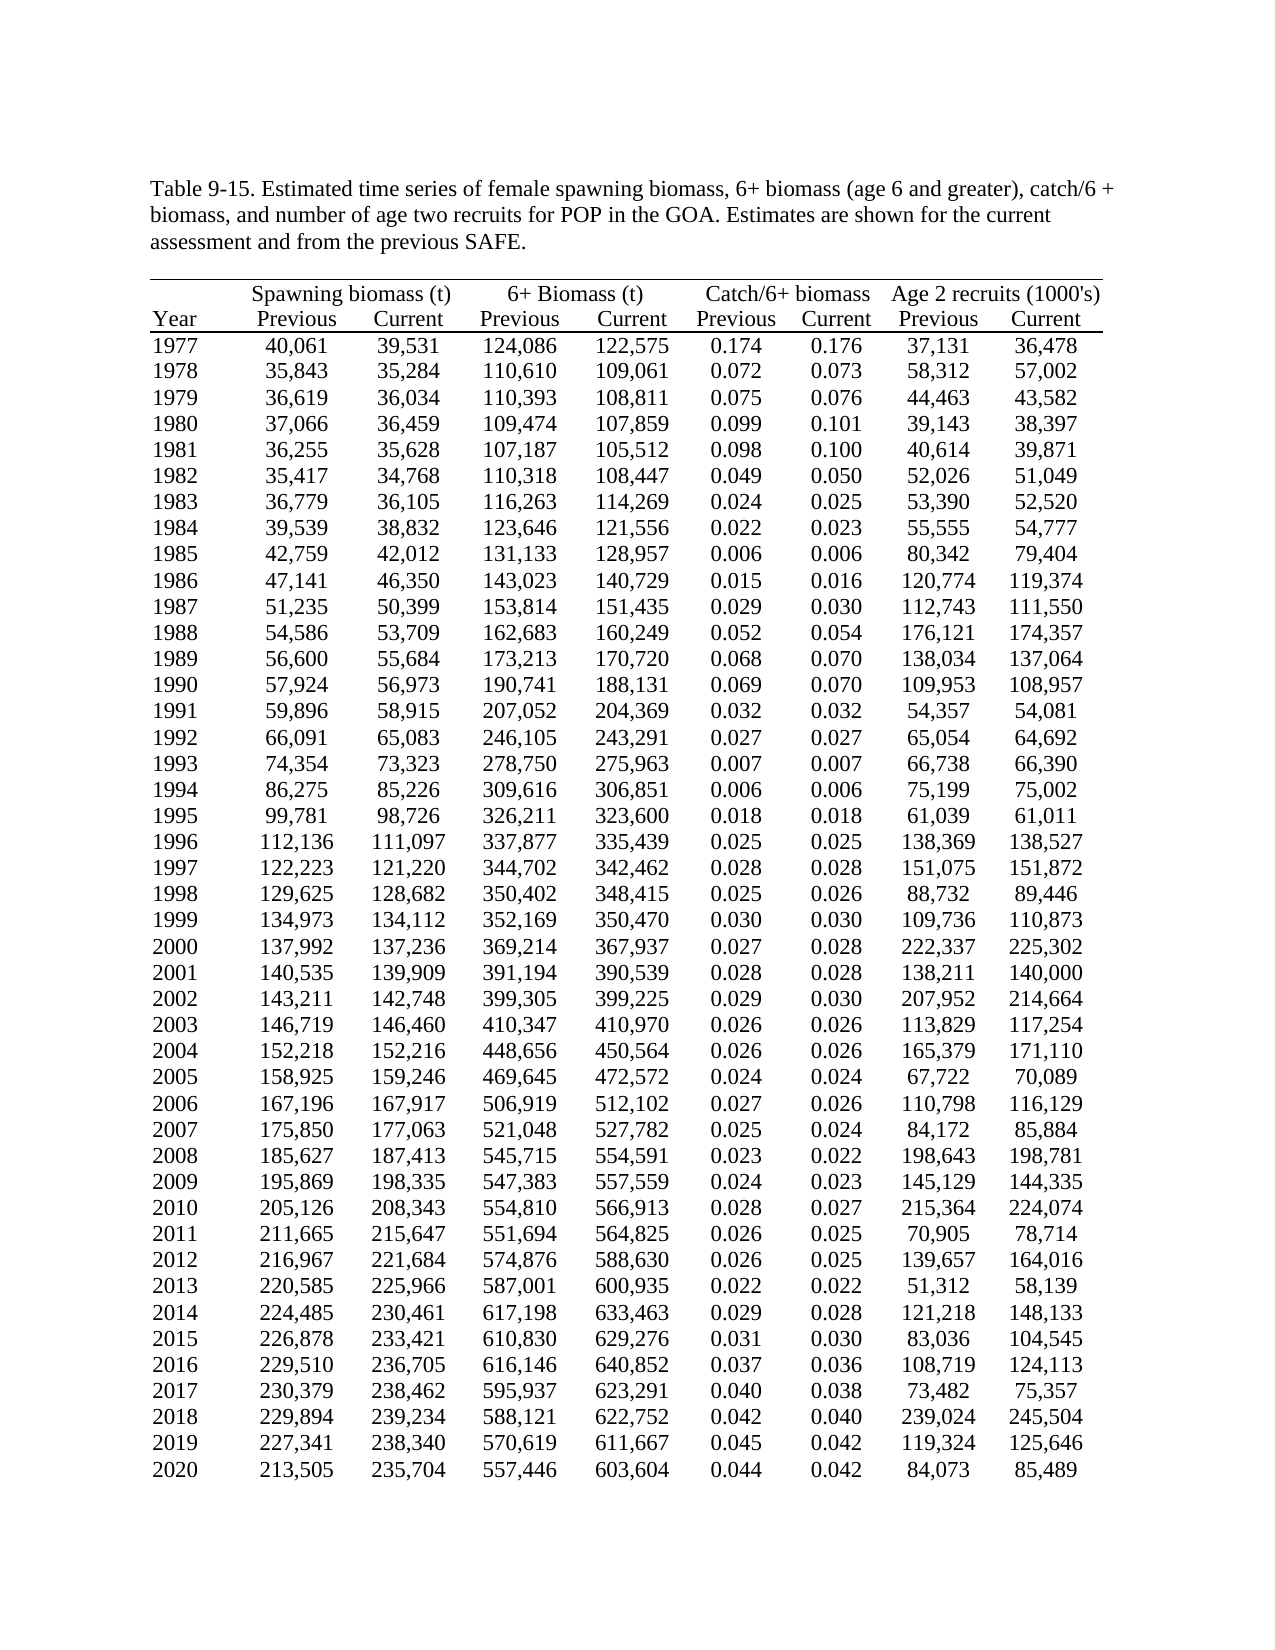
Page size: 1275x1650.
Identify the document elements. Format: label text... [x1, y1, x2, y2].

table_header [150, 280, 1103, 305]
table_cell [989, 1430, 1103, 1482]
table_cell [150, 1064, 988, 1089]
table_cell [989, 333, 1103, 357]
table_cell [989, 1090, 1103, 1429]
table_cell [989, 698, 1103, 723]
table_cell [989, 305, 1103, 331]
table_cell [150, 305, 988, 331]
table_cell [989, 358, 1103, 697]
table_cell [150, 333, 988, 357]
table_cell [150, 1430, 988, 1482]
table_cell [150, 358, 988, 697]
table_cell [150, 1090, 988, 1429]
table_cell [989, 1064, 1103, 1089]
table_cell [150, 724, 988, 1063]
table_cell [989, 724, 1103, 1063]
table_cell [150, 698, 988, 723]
subtitle Table 9-15. Estimated time series of female spawning biomass, 6+ biomass (age 6 and greater), catch/6 + biomass, and number of age two recruits for POP in the GOA. Estimates are shown for the current assessment and from the previous SAFE. [150, 175, 1125, 254]
